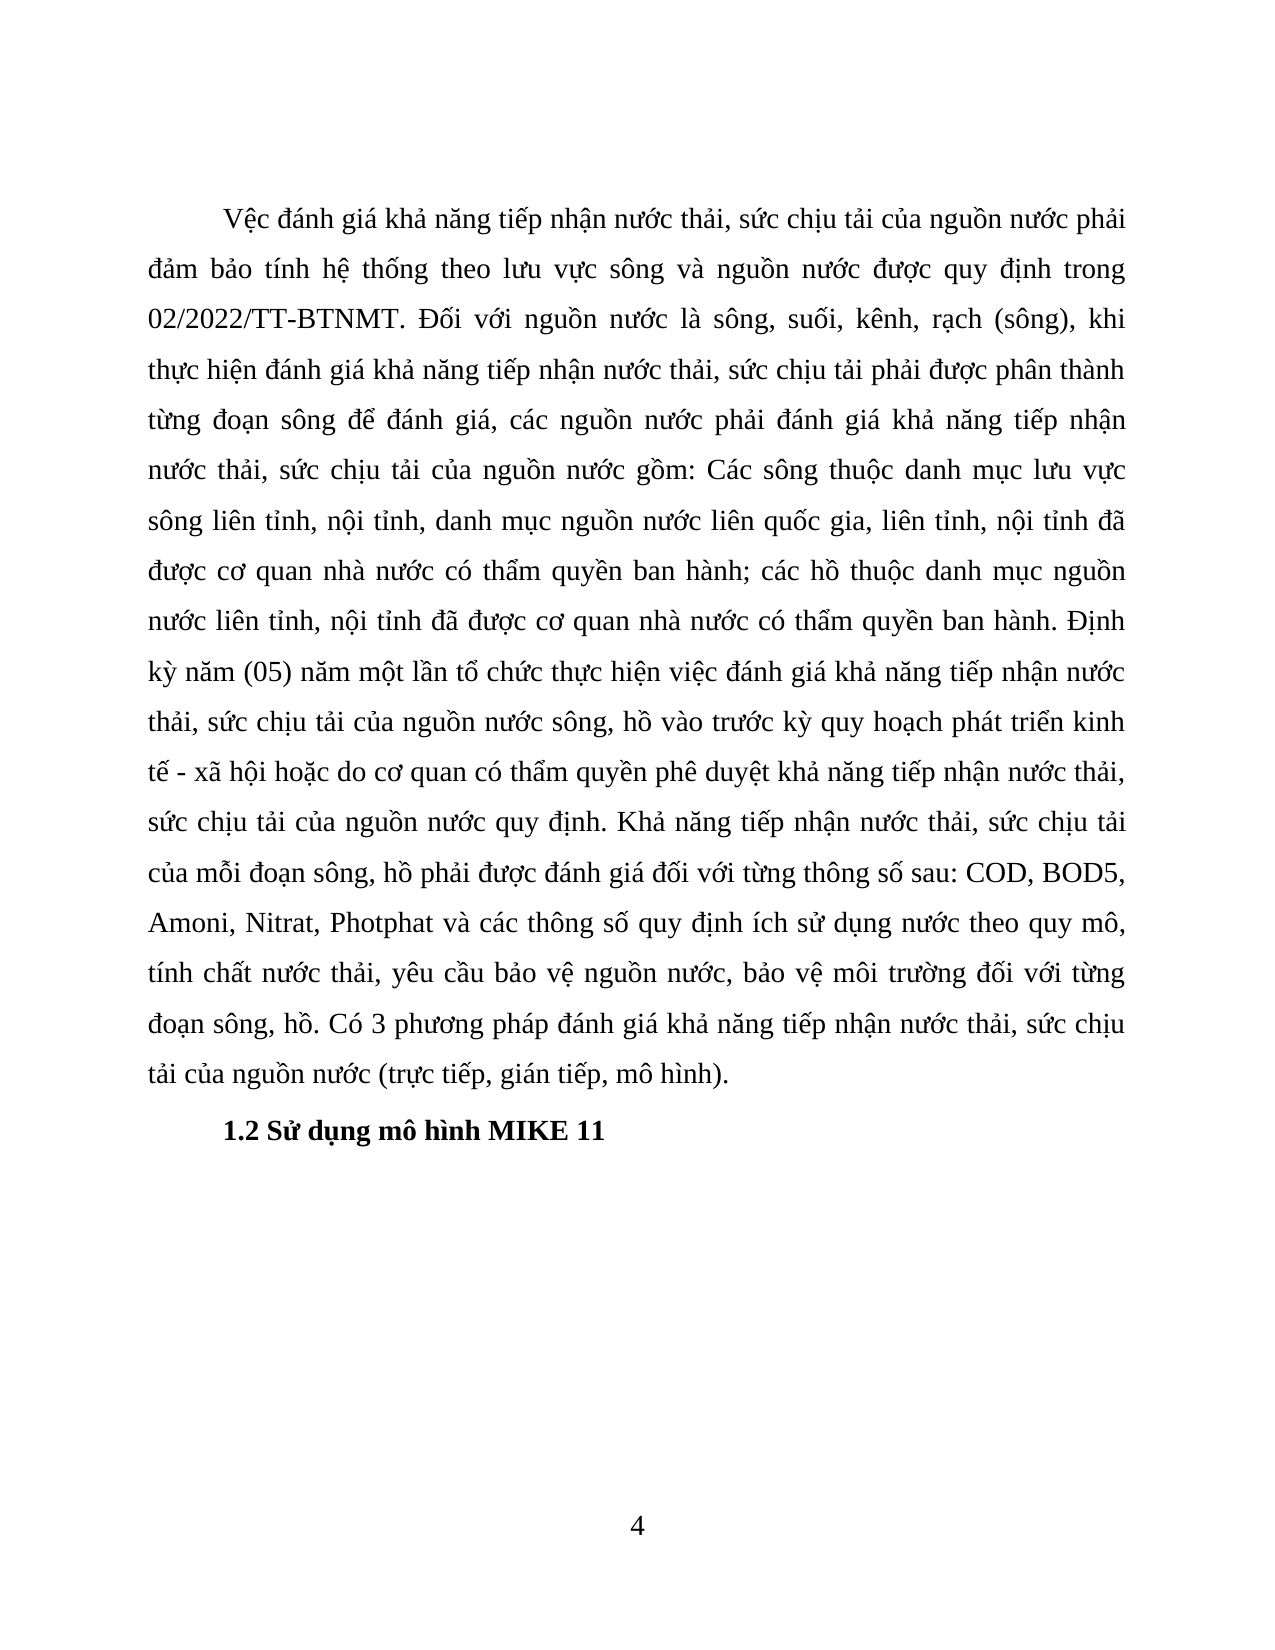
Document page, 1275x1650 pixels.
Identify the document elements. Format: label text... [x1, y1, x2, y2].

text 1.2 Sử dụng mô hình MIKE 11 [148, 1113, 1127, 1146]
text Vệc đánh giá khả năng tiếp nhận nước thải, sức chịu tải của nguồn nước phải đảm bảo tính hệ thống theo lưu vực sông và nguồn nước được quy định trong 02/2022/TT-BTNMT. Đối với nguồn nước là sông, suối, kênh, rạch (sông), khi thực hiện đánh giá khả năng tiếp nhận nước thải, sức chịu tải phải được phân thành từng đoạn sông để đánh giá, các nguồn nước phải đánh giá khả năng tiếp nhận nước thải, sức chịu tải của nguồn nước gồm: Các sông thuộc danh mục lưu vực sông liên tỉnh, nội tỉnh, danh mục nguồn nước liên quốc gia, liên tỉnh, nội tỉnh đã được cơ quan nhà nước có thẩm quyền ban hành; các hồ thuộc danh mục nguồn nước liên tỉnh, nội tỉnh đã được cơ quan nhà nước có thẩm quyền ban hành. Định kỳ năm (05) năm một lần tổ chức thực hiện việc đánh giá khả năng tiếp nhận nước thải, sức chịu tải của nguồn nước sông, hồ vào trước kỳ quy hoạch phát triển kinh tế - xã hội hoặc do cơ quan có thẩm quyền phê duyệt khả năng tiếp nhận nước thải, sức chịu tải của nguồn nước quy định. Khả năng tiếp nhận nước thải, sức chịu tải của mỗi đoạn sông, hồ phải được đánh giá đối với từng thông số sau: COD, BOD5, Amoni, Nitrat, Photphat và các thông số quy định ích sử dụng nước theo quy mô, tính chất nước thải, yêu cầu bảo vệ nguồn nước, bảo vệ môi trường đối với từng đoạn sông, hồ. Có 3 phương pháp đánh giá khả năng tiếp nhận nước thải, sức chịu tải của nguồn nước (trực tiếp, gián tiếp, mô hình). [148, 201, 1127, 1090]
